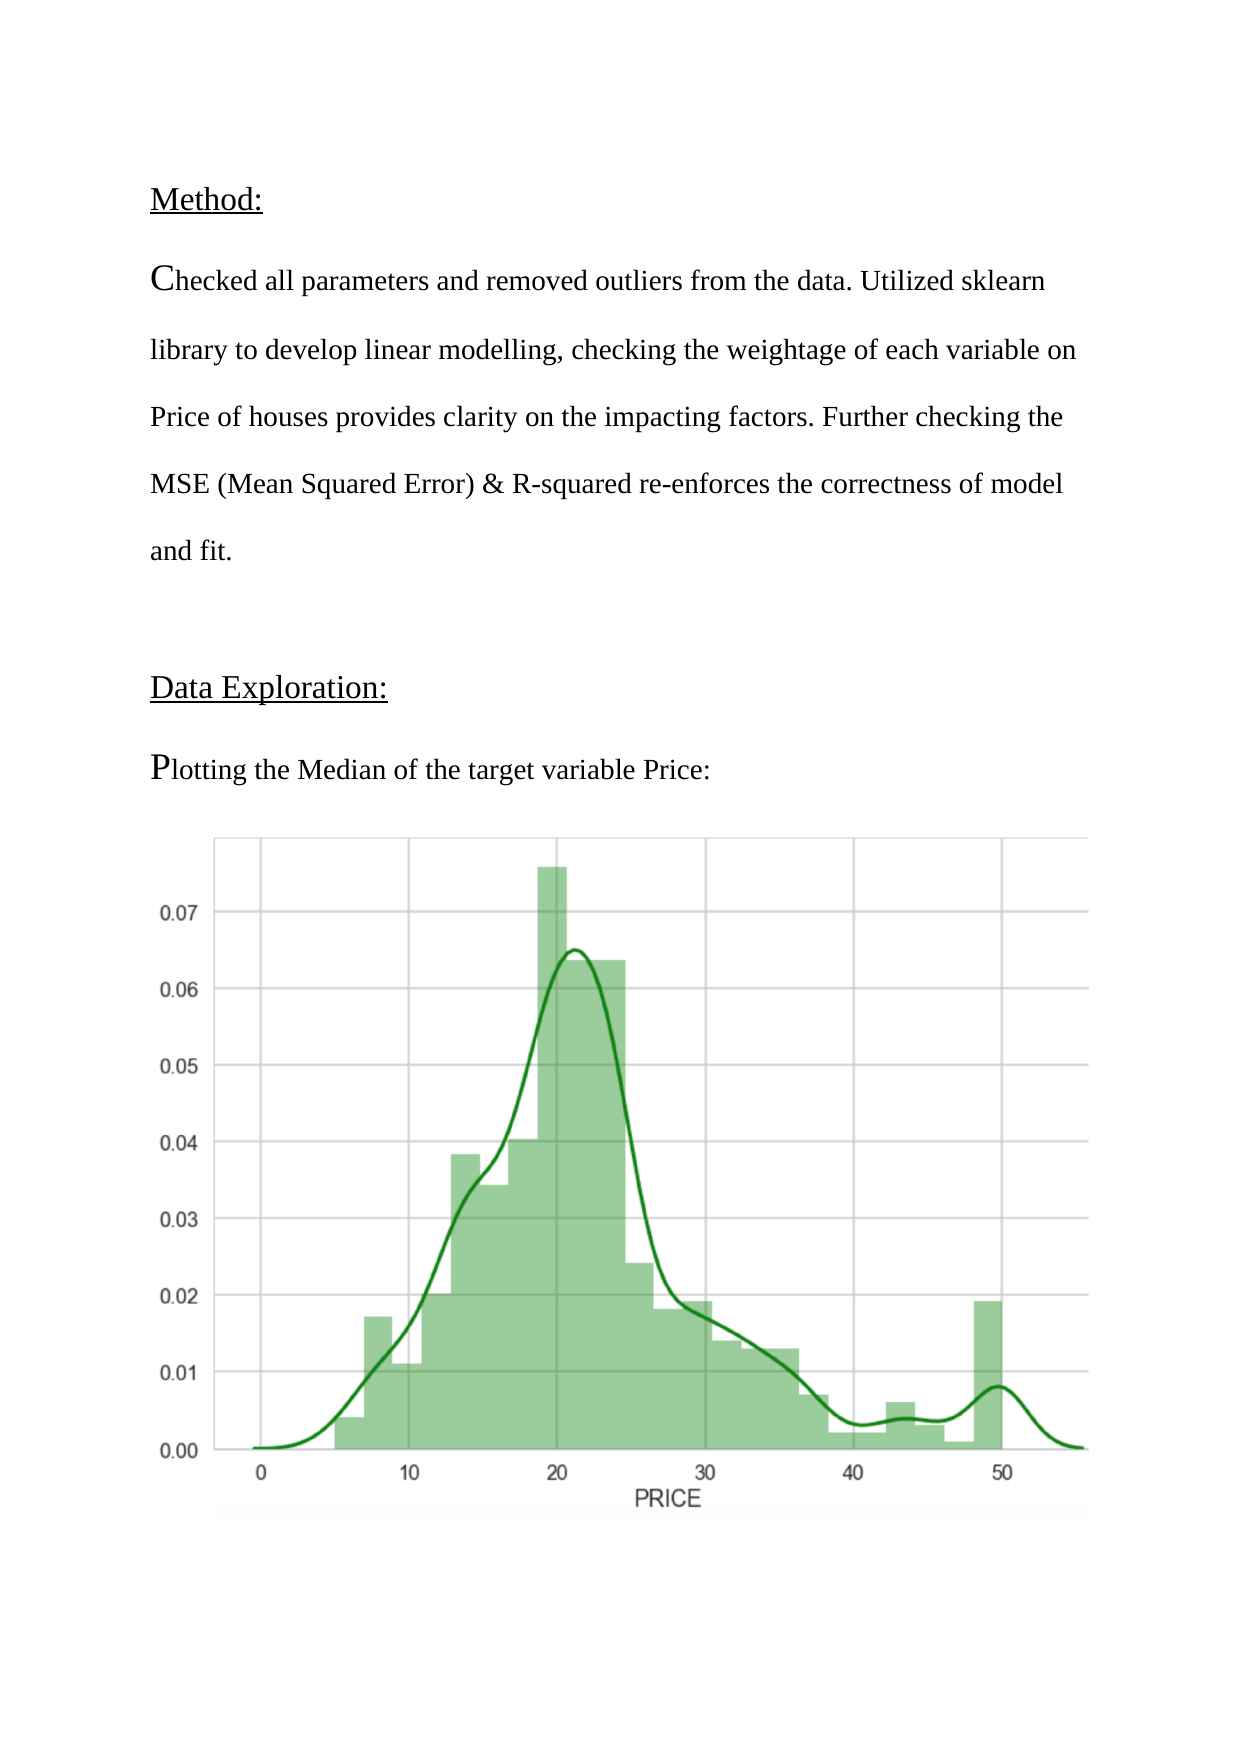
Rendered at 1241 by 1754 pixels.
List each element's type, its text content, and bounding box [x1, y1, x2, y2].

text Checked all parameters and removed outliers from the data. Utilized sklearn library to develop linear modelling, checking the weightage of each variable on Price of houses provides clarity on the impacting factors. Further checking the MSE (Mean Squared Error) & R-squared re-enforces the correctness of model and fit. [150, 255, 1090, 567]
text Plotting the Median of the target variable Price: [150, 744, 1090, 787]
picture [150, 830, 1089, 1516]
text Data Exploration: [150, 667, 1090, 706]
text Method: [150, 179, 1090, 217]
